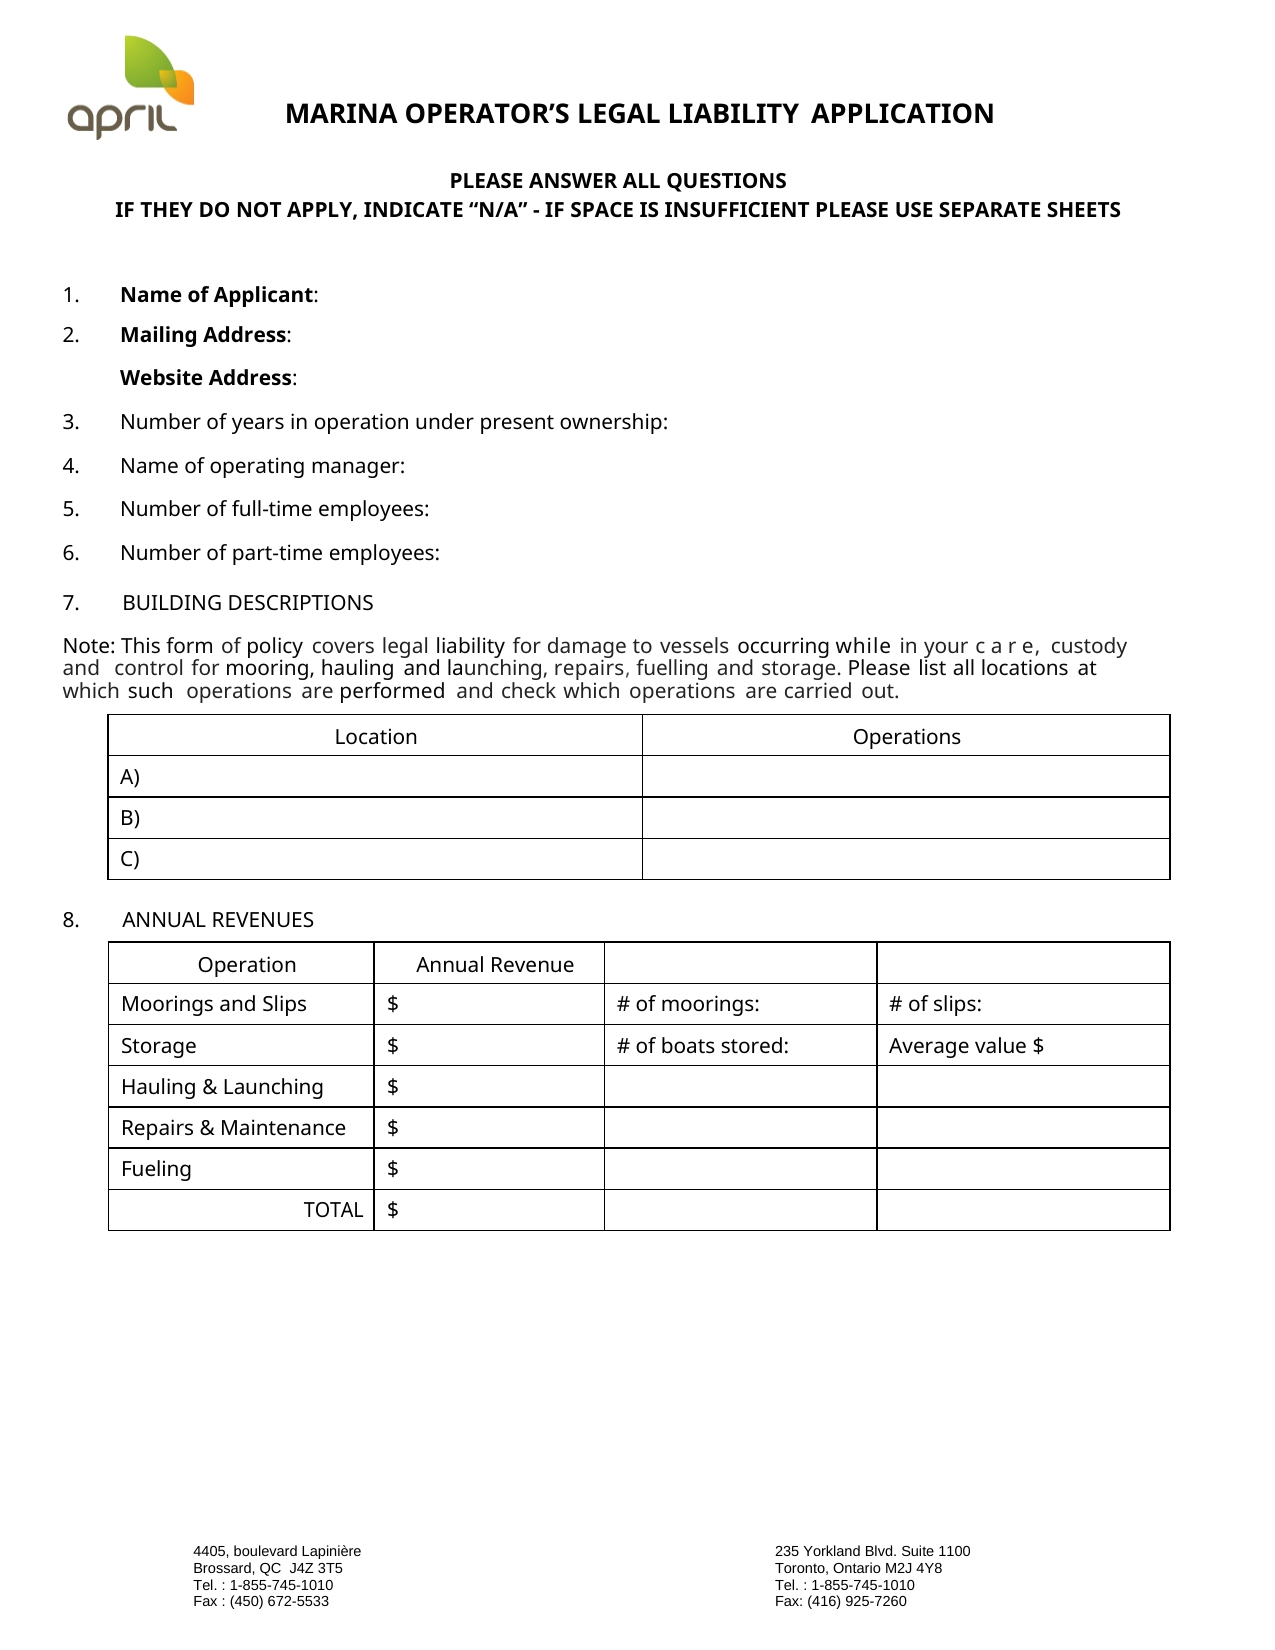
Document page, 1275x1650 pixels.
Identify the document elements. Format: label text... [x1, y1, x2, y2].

text Note: This form of policy covers legal liability for damage to vessels occurring while in your c a r e, custody and control for mooring, hauling and launching, repairs, fuelling and storage. Please list all locations at which such operations are performed and check which operations are carried out. [62, 635, 1128, 705]
table_cell # of moorings: [605, 984, 876, 1024]
table_cell [643, 756, 1169, 796]
table_header Location [109, 715, 642, 755]
table_cell [878, 1149, 1169, 1188]
list Number of years in operation under present ownership: [62, 407, 1198, 436]
table_cell [605, 1066, 876, 1106]
table_cell [878, 1108, 1169, 1147]
table_cell [109, 839, 642, 878]
text Website Address: [120, 363, 1198, 392]
table_cell [643, 839, 1169, 878]
table_cell [643, 798, 1169, 837]
table_header [605, 943, 876, 982]
table_cell $ [375, 1190, 604, 1230]
table_cell [109, 756, 642, 796]
text IF THEY DO NOT APPLY, INDICATE “N/A” - IF SPACE IS INSUFFICIENT PLEASE USE SEPARATE SHEETS [81, 195, 1155, 223]
table_cell TOTAL [109, 1190, 373, 1230]
table_cell Moorings and Slips [109, 984, 373, 1024]
table_header Operations [643, 715, 1169, 755]
table_cell # of slips: [878, 984, 1169, 1024]
list Number of full-time employees: [62, 494, 1198, 523]
table_cell $ [375, 1149, 604, 1188]
table_cell $ [375, 984, 604, 1024]
table_cell [605, 1190, 876, 1230]
table_cell Average value $ [878, 1025, 1169, 1065]
table_header [878, 943, 1169, 982]
table_cell [605, 1149, 876, 1188]
table_cell [605, 1108, 876, 1147]
table_cell # of boats stored: [605, 1025, 876, 1065]
table_header Annual Revenue [375, 943, 604, 982]
table_cell Repairs & Maintenance [109, 1108, 373, 1147]
table_header Operation [109, 943, 373, 982]
list ANNUAL REVENUES [62, 905, 1198, 933]
table_cell [878, 1190, 1169, 1230]
list Name of operating manager: [62, 451, 1198, 479]
table_cell Storage [109, 1025, 373, 1065]
table_cell [109, 798, 642, 837]
subtitle PLEASE ANSWER ALL QUESTIONS [81, 166, 1155, 195]
table_cell Hauling & Launching [109, 1066, 373, 1106]
list BUILDING DESCRIPTIONS [62, 588, 1198, 616]
list Number of part-time employees: [62, 538, 1198, 567]
table_cell $ [375, 1066, 604, 1106]
picture [65, 30, 197, 145]
table_cell [878, 1066, 1169, 1106]
table_cell $ [375, 1108, 604, 1147]
list Mailing Address: [62, 320, 1198, 348]
table_cell $ [375, 1025, 604, 1065]
table_cell Fueling [109, 1149, 373, 1188]
list Name of Applicant: [62, 280, 1198, 308]
